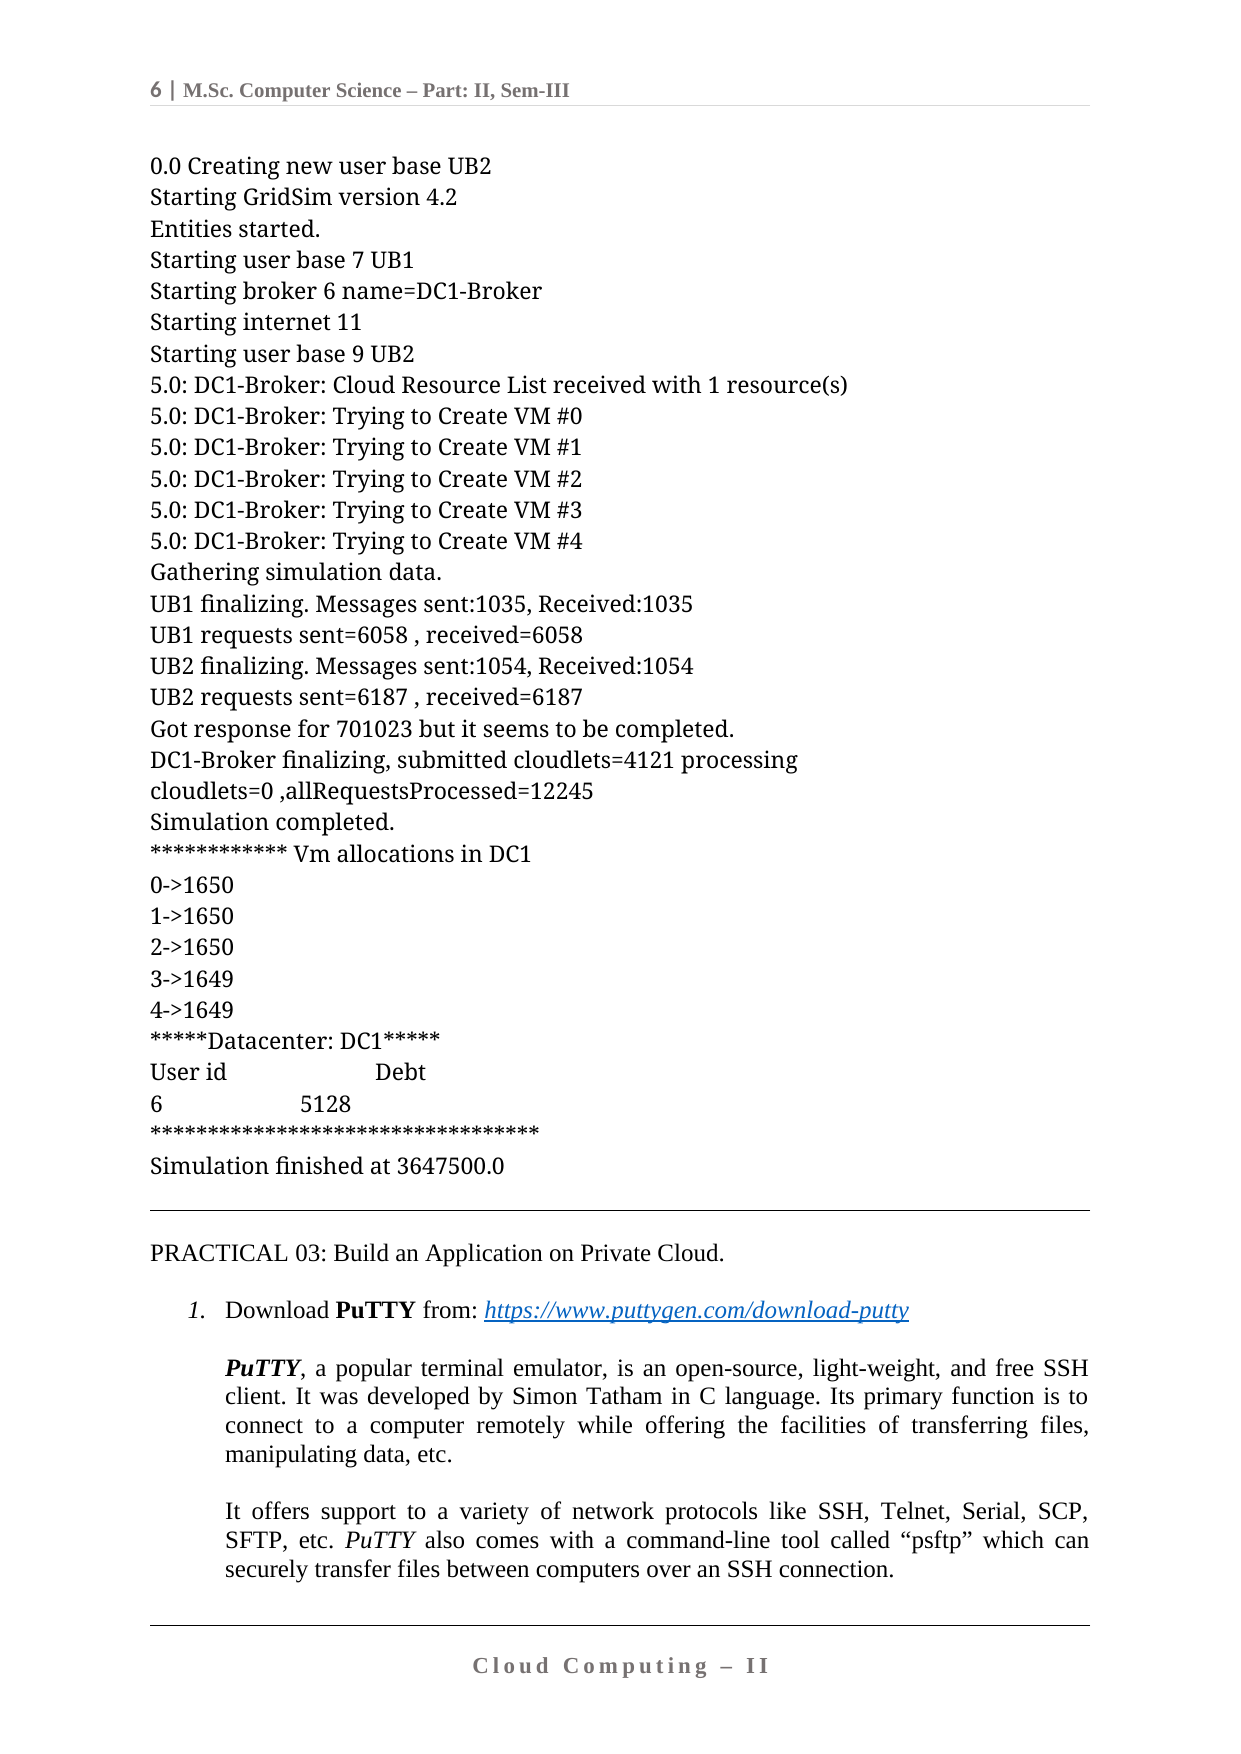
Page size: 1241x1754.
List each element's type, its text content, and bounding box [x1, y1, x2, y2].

text Starting user base 9 UB2 [150, 337, 1090, 369]
text 0->1650 [150, 869, 1090, 900]
text 1->1650 [150, 900, 1090, 931]
list Download PuTTY from: https://www.puttygen.com/download-putty [187, 1295, 1090, 1324]
text DC1-Broker finalizing, submitted cloudlets=4121 processing cloudlets=0 ,allRequestsProcessed=12245 [150, 744, 1090, 806]
text Got response for 701023 but it seems to be completed. [150, 712, 1090, 744]
text Entities started. [150, 212, 1090, 244]
text User id Debt [150, 1056, 1090, 1087]
text UB1 requests sent=6058 , received=6058 [150, 619, 1090, 650]
text 5.0: DC1-Broker: Trying to Create VM #1 [150, 431, 1090, 462]
text PRACTICAL 03: Build an Application on Private Cloud. [150, 1238, 1090, 1266]
text Starting broker 6 name=DC1-Broker [150, 275, 1090, 306]
text 5.0: DC1-Broker: Trying to Create VM #2 [150, 462, 1090, 494]
text 5.0: DC1-Broker: Cloud Resource List received with 1 resource(s) [150, 369, 1090, 400]
text 6 5128 [150, 1087, 1090, 1119]
text 5.0: DC1-Broker: Trying to Create VM #3 [150, 494, 1090, 525]
text UB1 finalizing. Messages sent:1035, Received:1035 [150, 587, 1090, 619]
list PuTTY, a popular terminal emulator, is an open-source, light-weight, and free SSH client. It was developed by Simon Tatham in C language. Its primary function is to connect to a computer remotely while offering the facilities of transferring files, manipulating data, etc. [225, 1353, 1090, 1468]
text ************ Vm allocations in DC1 [150, 837, 1090, 869]
text 4->1649 [150, 994, 1090, 1025]
text Starting user base 7 UB1 [150, 244, 1090, 275]
text 5.0: DC1-Broker: Trying to Create VM #4 [150, 525, 1090, 556]
text 0.0 Creating new user base UB2 [150, 150, 1090, 181]
text *****Datacenter: DC1***** [150, 1025, 1090, 1056]
text Gathering simulation data. [150, 556, 1090, 587]
text UB2 requests sent=6187 , received=6187 [150, 681, 1090, 712]
text Starting GridSim version 4.2 [150, 181, 1090, 212]
text 5.0: DC1-Broker: Trying to Create VM #0 [150, 400, 1090, 431]
list It offers support to a variety of network protocols like SSH, Telnet, Serial, SCP, SFTP, etc. PuTTY also comes with a command-line tool called “psftp” which can securely transfer files between computers over an SSH connection. [225, 1496, 1090, 1583]
text 2->1650 [150, 931, 1090, 962]
text Simulation finished at 3647500.0 [150, 1150, 1090, 1181]
text Starting internet 11 [150, 306, 1090, 337]
text 3->1649 [150, 962, 1090, 994]
text Simulation completed. [150, 806, 1090, 837]
text ********************************** [150, 1119, 1090, 1150]
text UB2 finalizing. Messages sent:1054, Received:1054 [150, 650, 1090, 681]
